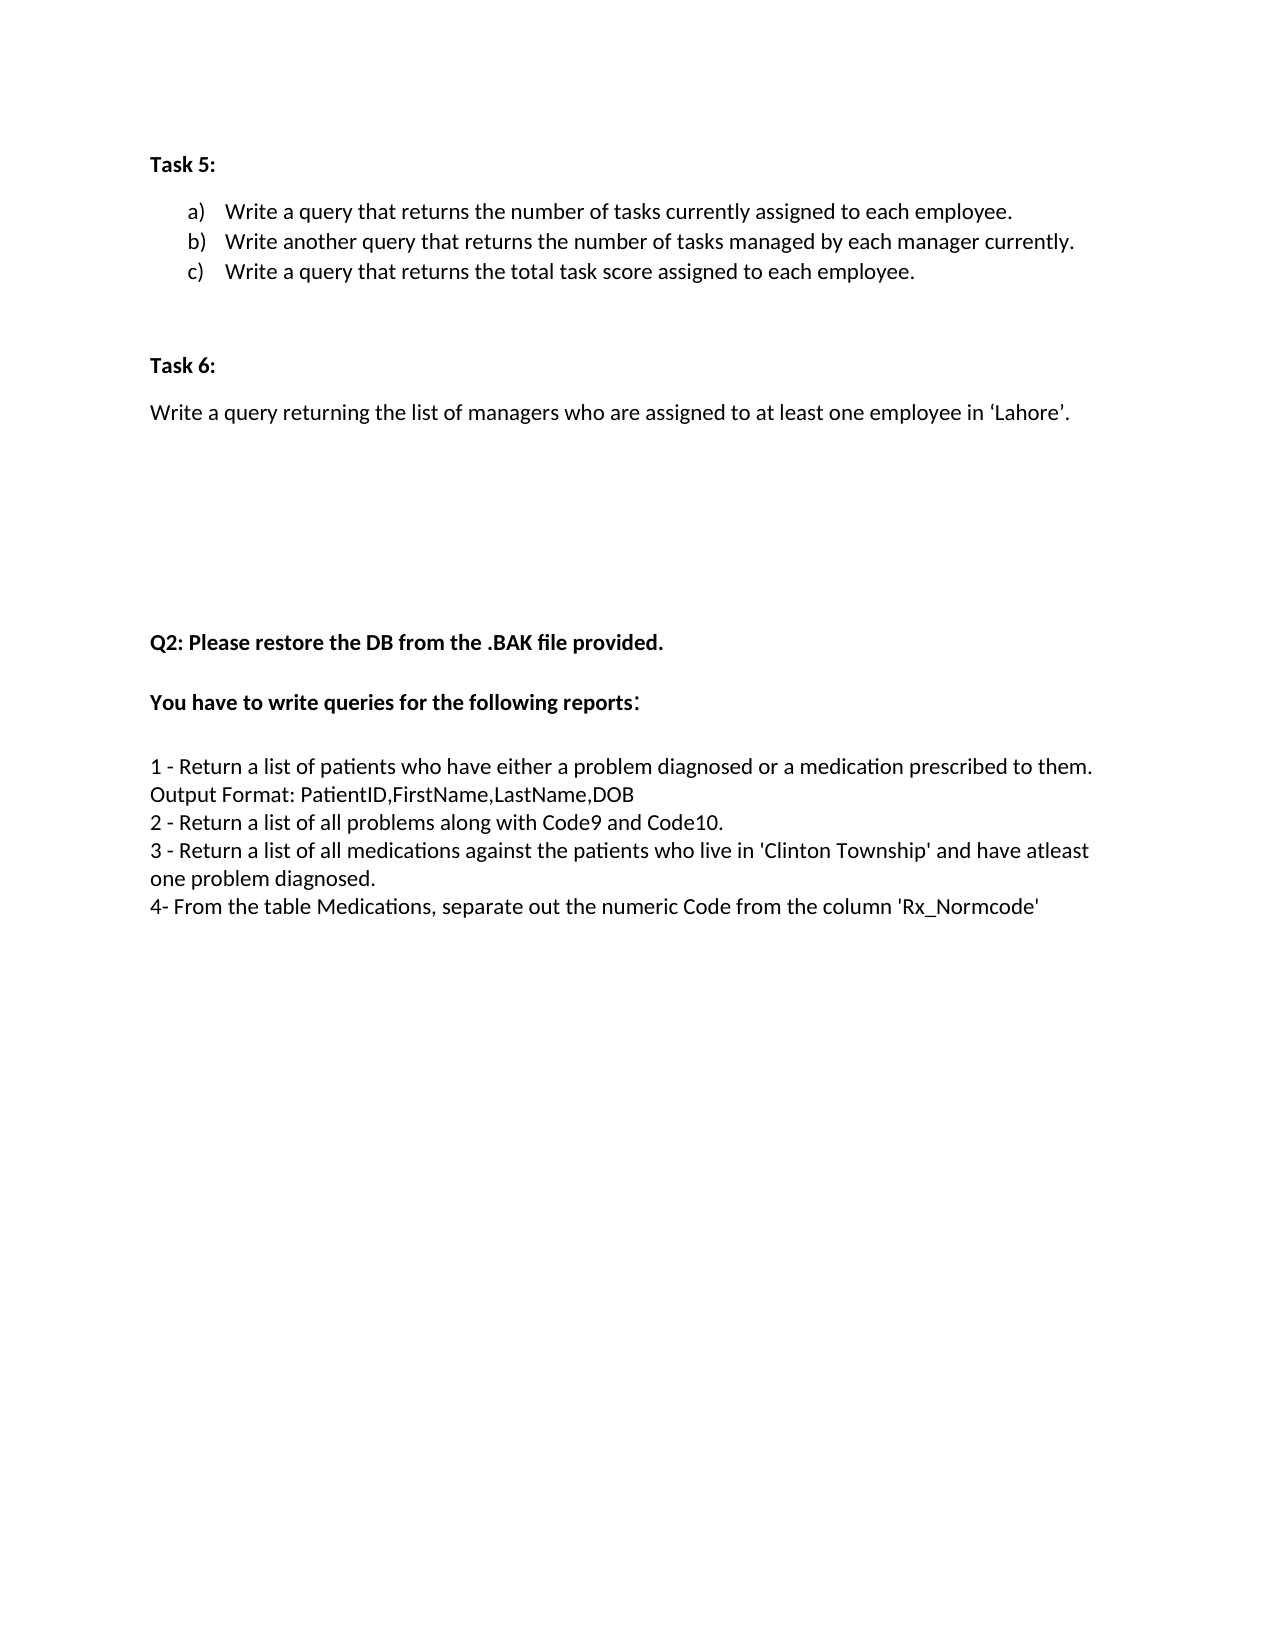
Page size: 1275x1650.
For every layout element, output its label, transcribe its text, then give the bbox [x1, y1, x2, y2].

text Task 5: [150, 150, 1125, 178]
text Task 6: [150, 351, 1125, 379]
list Write a query that returns the total task score assigned to each employee. [187, 257, 1125, 285]
list Write another query that returns the number of tasks managed by each manager currently. [187, 227, 1125, 255]
text You have to write queries for the following reports: [150, 684, 1125, 718]
text 4- From the table Medications, separate out the numeric Code from the column 'Rx_Normcode' [150, 892, 1125, 920]
text Q2: Please restore the DB from the .BAK file provided. [150, 628, 1125, 656]
list Write a query that returns the number of tasks currently assigned to each employee. [187, 197, 1125, 225]
text 1 - Return a list of patients who have either a problem diagnosed or a medication prescribed to them. Output Format: PatientID,FirstName,LastName,DOB [150, 752, 1125, 808]
text Write a query returning the list of managers who are assigned to at least one employee in ‘Lahore’. [150, 398, 1125, 426]
text 2 - Return a list of all problems along with Code9 and Code10. [150, 808, 1125, 836]
text 3 - Return a list of all medications against the patients who live in 'Clinton Township' and have atleast one problem diagnosed. [150, 836, 1125, 892]
